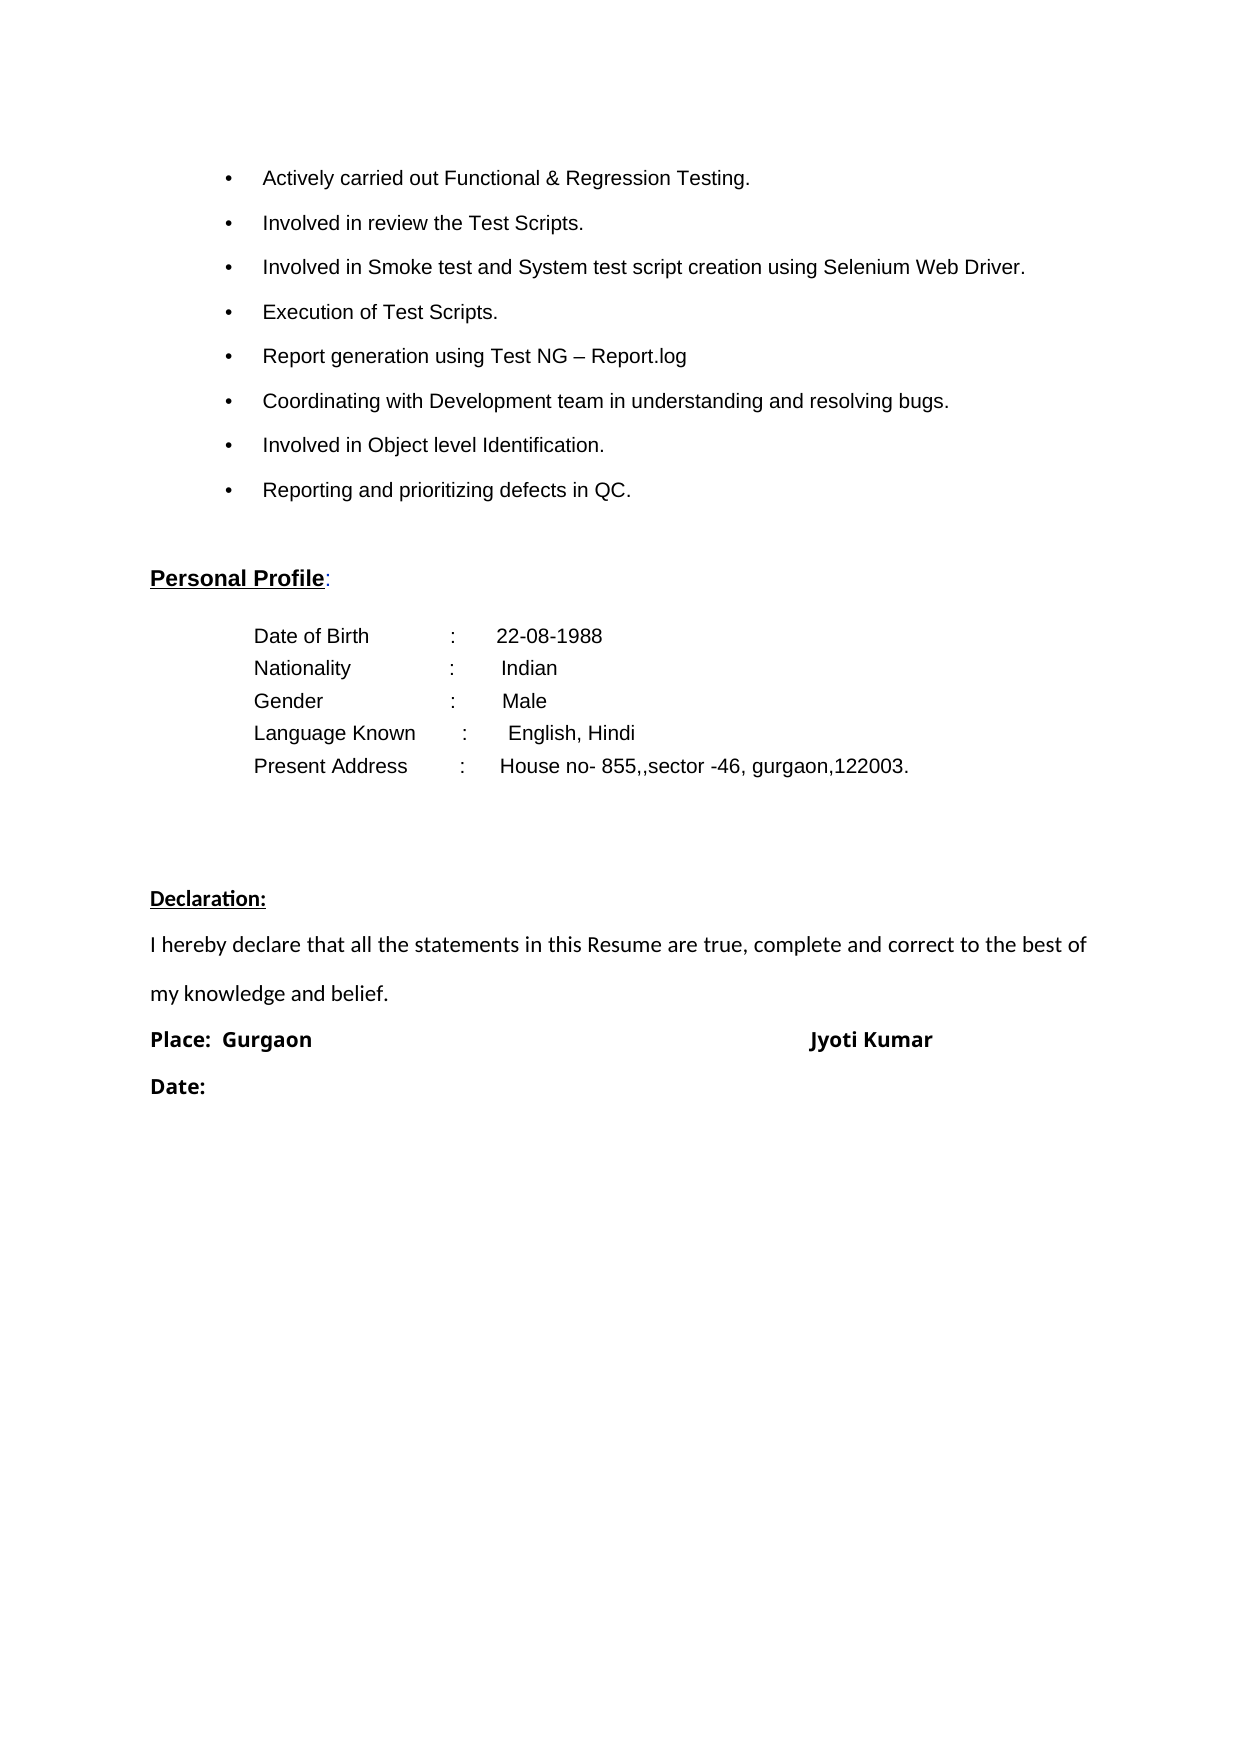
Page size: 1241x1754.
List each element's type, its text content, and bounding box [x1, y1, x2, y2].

text Place: Gurgaon Jyoti Kumar [150, 1023, 1090, 1056]
list Involved in Smoke test and System test script creation using Selenium Web Driver. [225, 251, 1090, 283]
list Involved in Object level Identification. [225, 429, 1090, 461]
text Personal Profile: [150, 562, 1090, 595]
text Nationality : Indian [150, 652, 1090, 684]
text Declaration: [150, 882, 1090, 914]
text Date: [150, 1070, 1090, 1103]
list Reporting and prioritizing defects in QC. [225, 473, 1090, 506]
text I hereby declare that all the statements in this Resume are true, complete and correct to the best of my knowledge and belief. [150, 928, 1090, 1009]
text Gender : Male [150, 684, 1090, 717]
text Date of Birth : 22-08-1988 [150, 619, 1090, 652]
list Involved in review the Test Scripts. [225, 206, 1009, 239]
list Coordinating with Development team in understanding and resolving bugs. [225, 384, 1090, 417]
list Actively carried out Functional & Regression Testing. [225, 162, 1090, 194]
list Report generation using Test NG – Report.log [225, 340, 1090, 372]
list Execution of Test Scripts. [225, 295, 1090, 328]
text Language Known : English, Hindi [150, 717, 1090, 749]
text Present Address : House no- 855,,sector -46, gurgaon,122003. [150, 749, 1090, 782]
